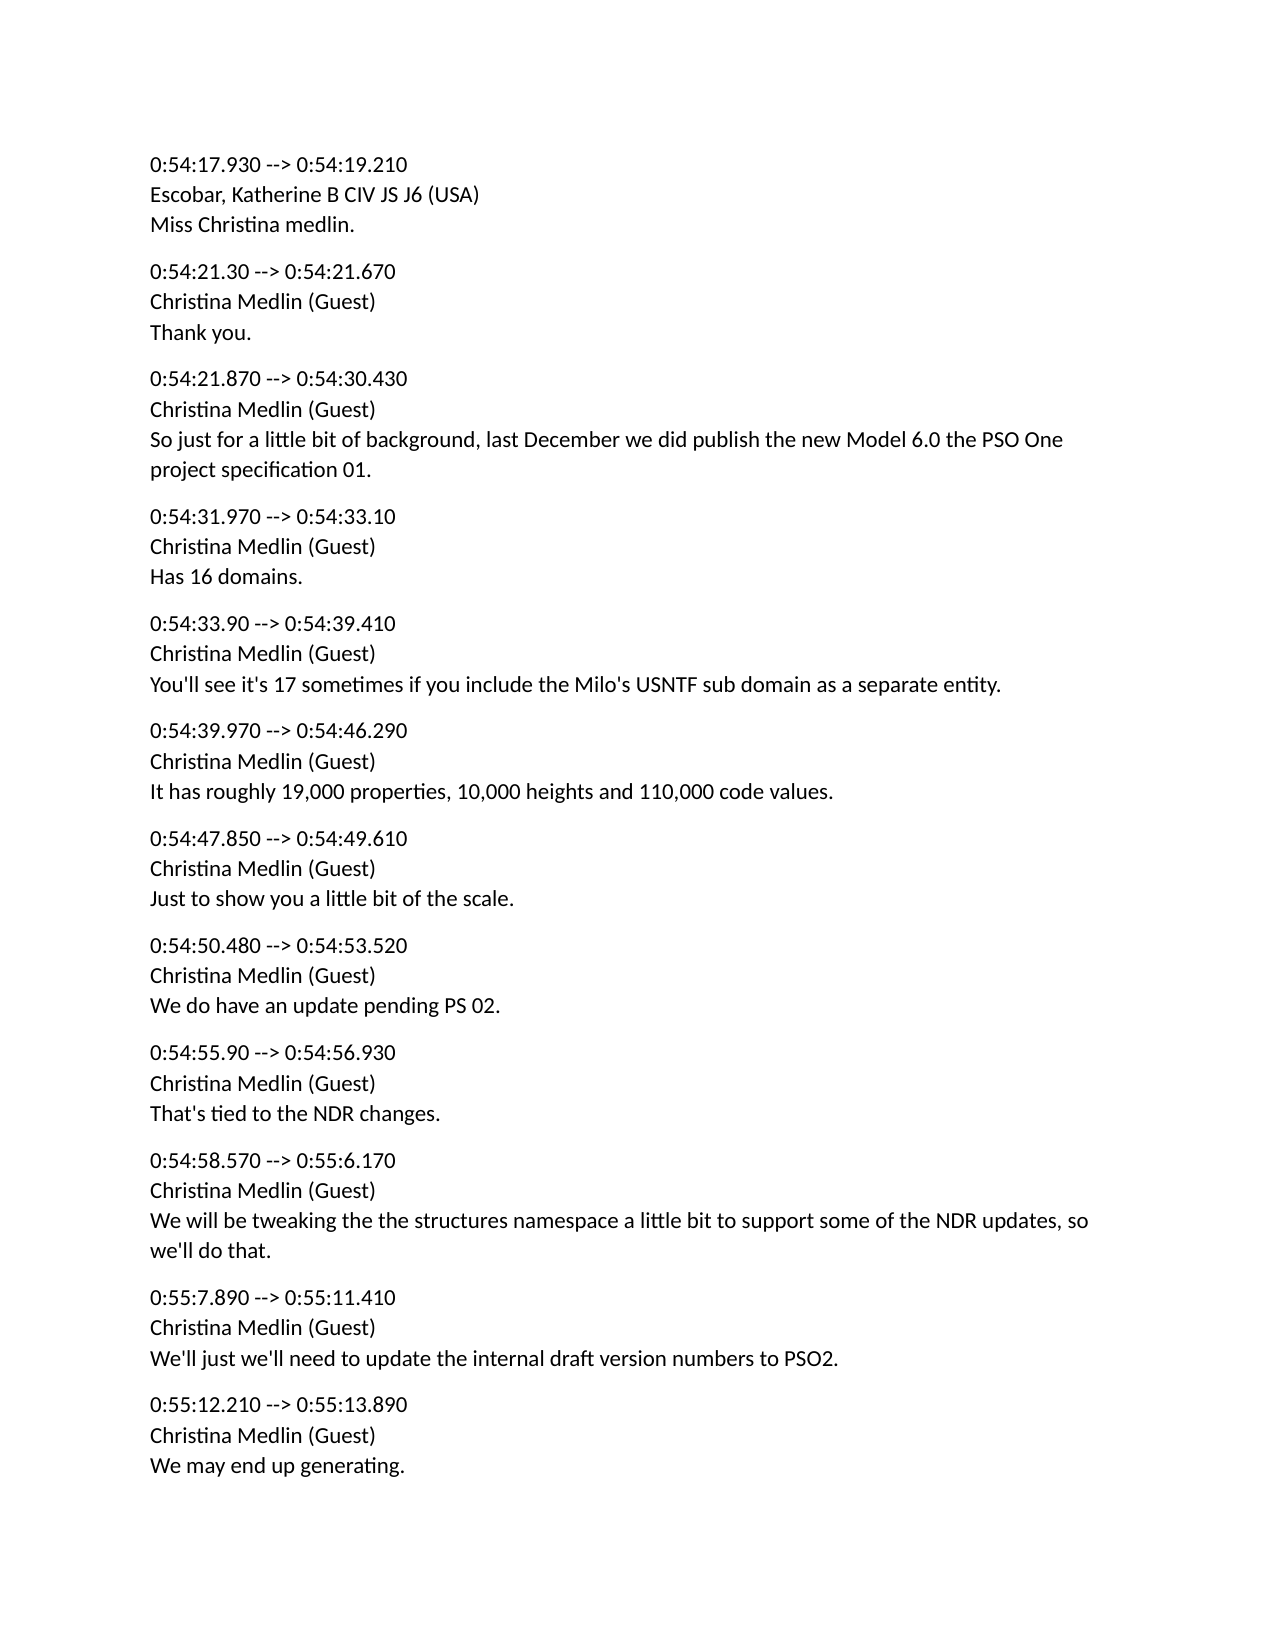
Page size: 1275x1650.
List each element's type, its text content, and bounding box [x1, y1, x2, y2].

text 0:54:21.30 --> 0:54:21.670 Christina Medlin (Guest) Thank you. [150, 257, 1125, 346]
text 0:54:55.90 --> 0:54:56.930 Christina Medlin (Guest) That's tied to the NDR changes. [150, 1038, 1125, 1127]
text 0:54:47.850 --> 0:54:49.610 Christina Medlin (Guest) Just to show you a little bit of the scale. [150, 824, 1125, 912]
text 0:54:39.970 --> 0:54:46.290 Christina Medlin (Guest) It has roughly 19,000 properties, 10,000 heights and 110,000 code values. [150, 717, 1125, 805]
text 0:54:58.570 --> 0:55:6.170 Christina Medlin (Guest) We will be tweaking the the structures namespace a little bit to support some of the NDR updates, so we'll do that. [150, 1146, 1125, 1264]
text 0:54:17.930 --> 0:54:19.210 Escobar, Katherine B CIV JS J6 (USA) Miss Christina medlin. [150, 150, 1125, 238]
text 0:54:33.90 --> 0:54:39.410 Christina Medlin (Guest) You'll see it's 17 sometimes if you include the Milo's USNTF sub domain as a separate entity. [150, 609, 1125, 698]
text 0:55:7.890 --> 0:55:11.410 Christina Medlin (Guest) We'll just we'll need to update the internal draft version numbers to PSO2. [150, 1283, 1125, 1372]
text 0:54:50.480 --> 0:54:53.520 Christina Medlin (Guest) We do have an update pending PS 02. [150, 931, 1125, 1020]
text 0:54:21.870 --> 0:54:30.430 Christina Medlin (Guest) So just for a little bit of background, last December we did publish the new Model 6.0 the PSO One project specification 01. [150, 364, 1125, 483]
text 0:54:31.970 --> 0:54:33.10 Christina Medlin (Guest) Has 16 domains. [150, 502, 1125, 591]
text 0:55:12.210 --> 0:55:13.890 Christina Medlin (Guest) We may end up generating. [150, 1391, 1125, 1479]
